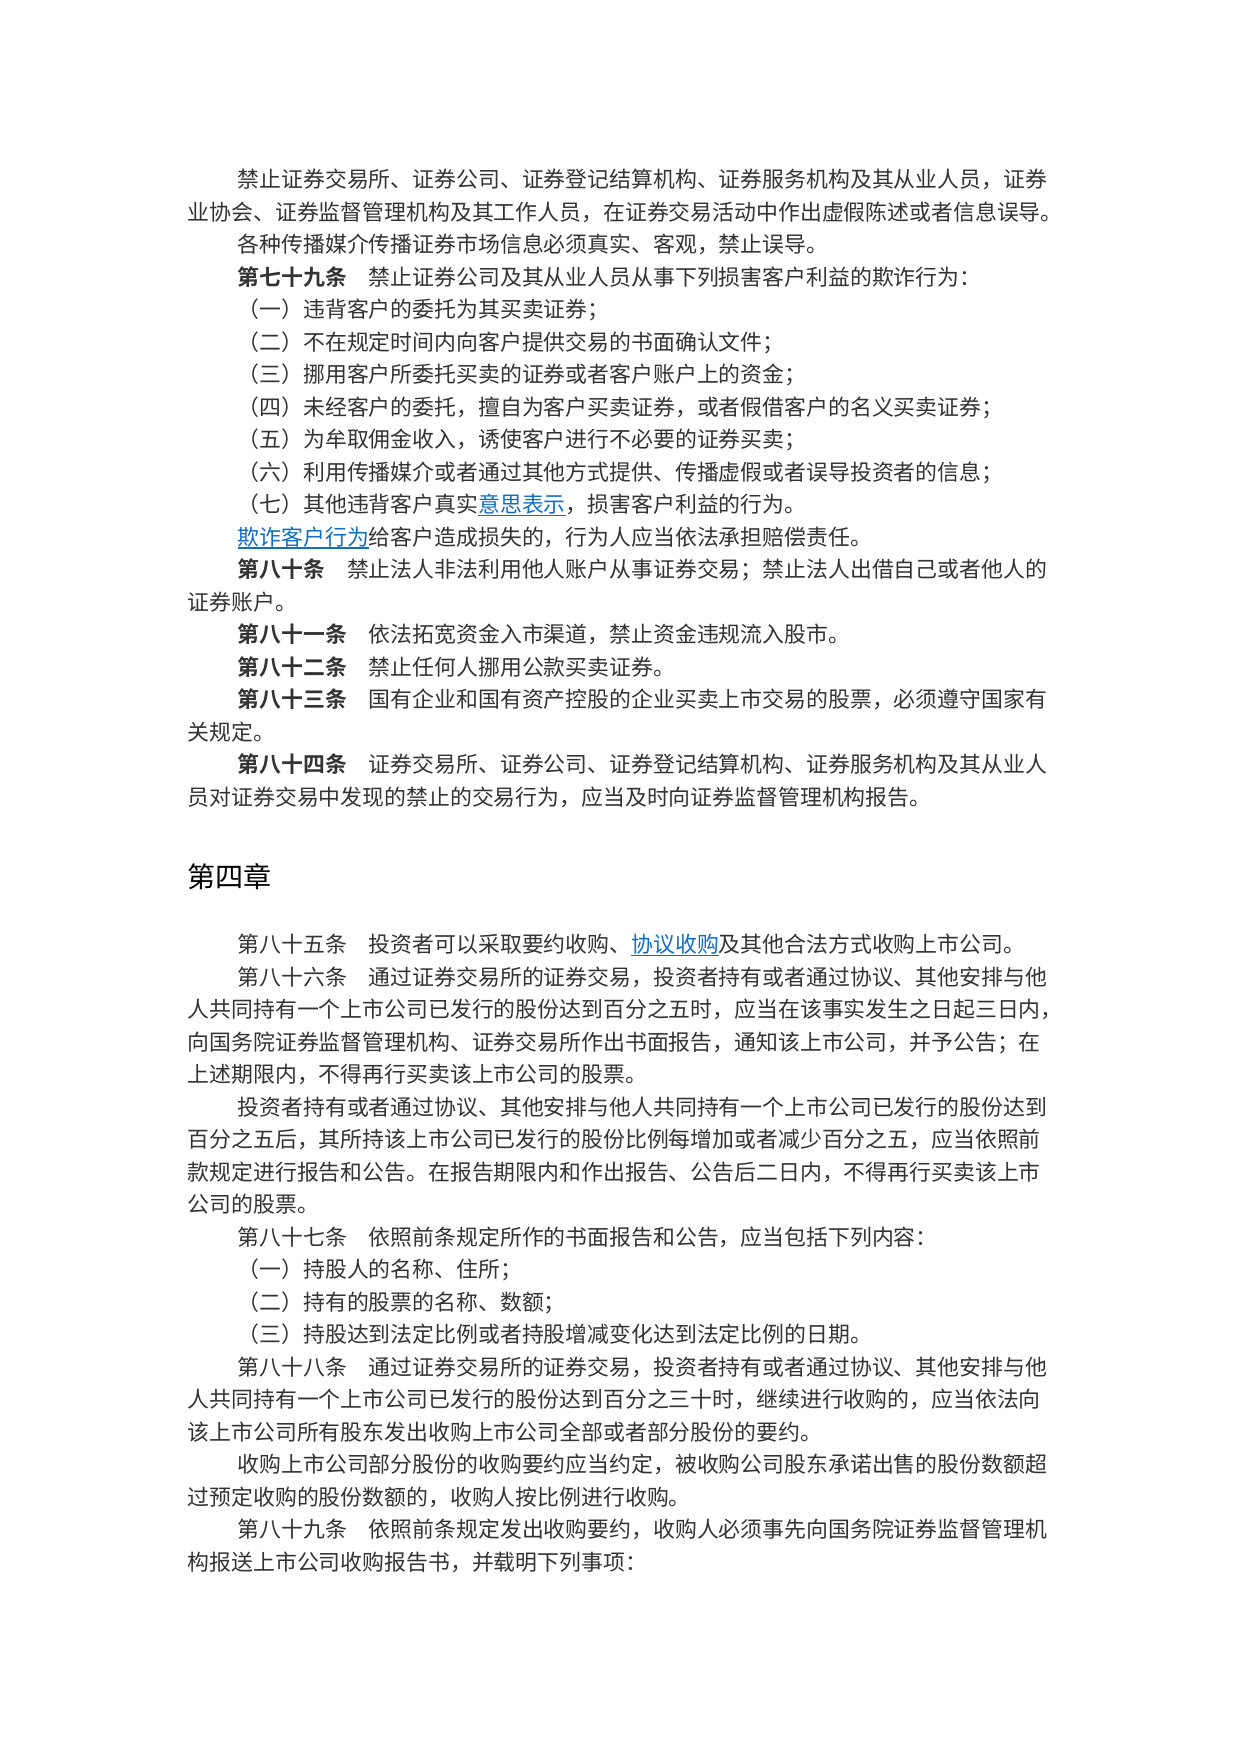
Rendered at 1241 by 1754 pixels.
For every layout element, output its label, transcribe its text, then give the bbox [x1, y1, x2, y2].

text 第八十三条 国有企业和国有资产控股的企业买卖上市交易的股票，必须遵守国家有关规定。 [187, 682, 1053, 747]
text （一）持股人的名称、住所； [187, 1252, 1053, 1284]
text （七）其他违背客户真实意思表示，损害客户利益的行为。 [187, 487, 1053, 519]
text （六）利用传播媒介或者通过其他方式提供、传播虚假或者误导投资者的信息； [187, 454, 1053, 487]
text 第八十条 禁止法人非法利用他人账户从事证券交易；禁止法人出借自己或者他人的证券账户。 [187, 552, 1053, 617]
text 第八十七条 依照前条规定所作的书面报告和公告，应当包括下列内容： [187, 1219, 1053, 1252]
text 第八十六条 通过证券交易所的证券交易，投资者持有或者通过协议、其他安排与他人共同持有一个上市公司已发行的股份达到百分之五时，应当在该事实发生之日起三日内，向国务院证券监督管理机构、证券交易所作出书面报告，通知该上市公司，并予公告；在上述期限内，不得再行买卖该上市公司的股票。 [187, 959, 1053, 1089]
text （五）为牟取佣金收入，诱使客户进行不必要的证券买卖； [187, 422, 1053, 454]
text 第八十九条 依照前条规定发出收购要约，收购人必须事先向国务院证券监督管理机构报送上市公司收购报告书，并载明下列事项： [187, 1512, 1053, 1577]
text 第七十九条 禁止证券公司及其从业人员从事下列损害客户利益的欺诈行为： [187, 259, 1053, 292]
text （二）持有的股票的名称、数额； [187, 1284, 1053, 1317]
text （四）未经客户的委托，擅自为客户买卖证券，或者假借客户的名义买卖证券； [187, 389, 1053, 422]
text 第八十八条 通过证券交易所的证券交易，投资者持有或者通过协议、其他安排与他人共同持有一个上市公司已发行的股份达到百分之三十时，继续进行收购的，应当依法向该上市公司所有股东发出收购上市公司全部或者部分股份的要约。 [187, 1349, 1053, 1447]
text 第四章 [187, 843, 1053, 908]
text 第八十四条 证券交易所、证券公司、证券登记结算机构、证券服务机构及其从业人员对证券交易中发现的禁止的交易行为，应当及时向证券监督管理机构报告。 [187, 747, 1053, 812]
text （三）挪用客户所委托买卖的证券或者客户账户上的资金； [187, 357, 1053, 389]
text 第八十一条 依法拓宽资金入市渠道，禁止资金违规流入股市。 [187, 617, 1053, 649]
text 禁止证券交易所、证券公司、证券登记结算机构、证券服务机构及其从业人员，证券业协会、证券监督管理机构及其工作人员，在证券交易活动中作出虚假陈述或者信息误导。 [187, 162, 1053, 227]
text 各种传播媒介传播证券市场信息必须真实、客观，禁止误导。 [187, 227, 1053, 259]
text 欺诈客户行为给客户造成损失的，行为人应当依法承担赔偿责任。 [187, 519, 1053, 552]
text 第八十五条 投资者可以采取要约收购、协议收购及其他合法方式收购上市公司。 [187, 927, 1053, 959]
text （一）违背客户的委托为其买卖证券； [187, 292, 1053, 324]
text （三）持股达到法定比例或者持股增减变化达到法定比例的日期。 [187, 1317, 1053, 1349]
text （二）不在规定时间内向客户提供交易的书面确认文件； [187, 324, 1053, 357]
text 第八十二条 禁止任何人挪用公款买卖证券。 [187, 649, 1053, 682]
text 投资者持有或者通过协议、其他安排与他人共同持有一个上市公司已发行的股份达到百分之五后，其所持该上市公司已发行的股份比例每增加或者减少百分之五，应当依照前款规定进行报告和公告。在报告期限内和作出报告、公告后二日内，不得再行买卖该上市公司的股票。 [187, 1089, 1053, 1219]
text 收购上市公司部分股份的收购要约应当约定，被收购公司股东承诺出售的股份数额超过预定收购的股份数额的，收购人按比例进行收购。 [187, 1447, 1053, 1512]
